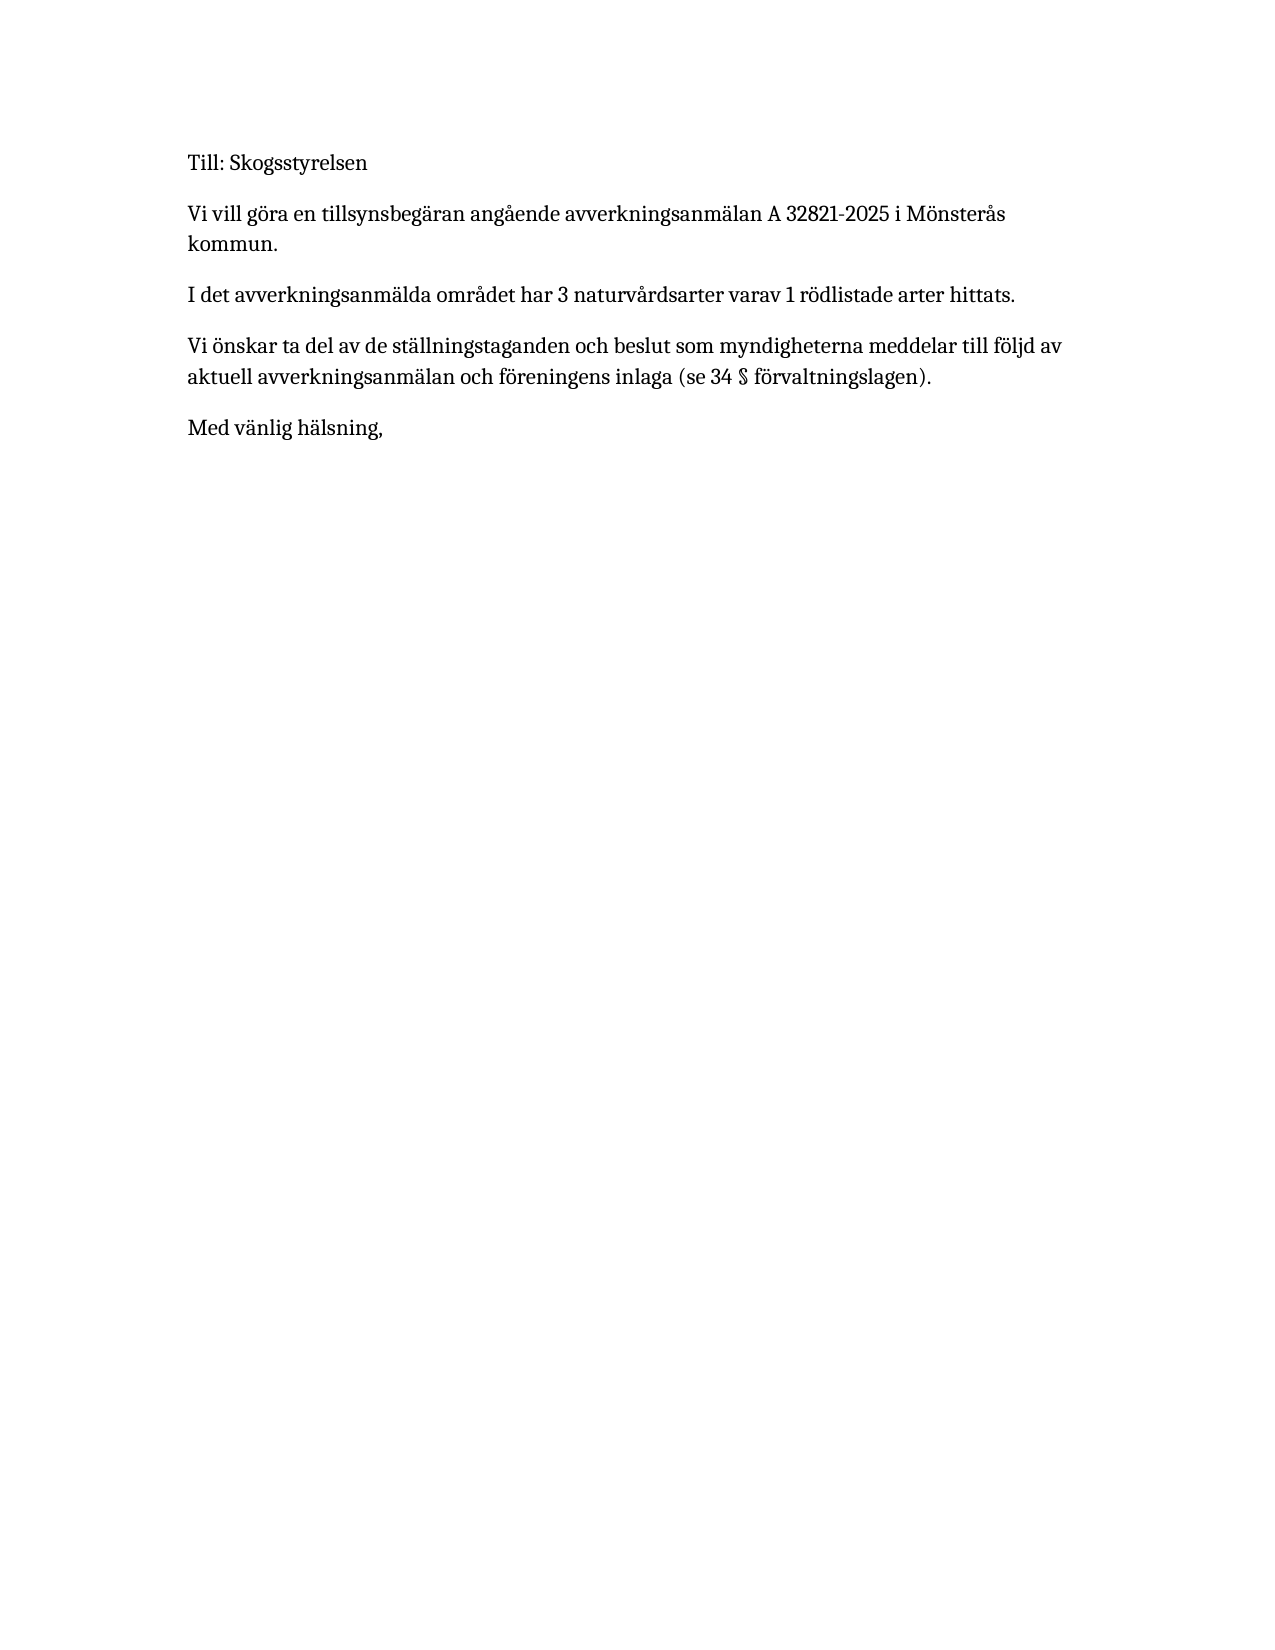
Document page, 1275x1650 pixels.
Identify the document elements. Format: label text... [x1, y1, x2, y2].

text Vi önskar ta del av de ställningstaganden och beslut som myndigheterna meddelar till följd av aktuell avverkningsanmälan och föreningens inlaga (se 34 § förvaltningslagen). [187, 333, 1087, 390]
text Med vänlig hälsning, [187, 414, 1087, 471]
text Vi vill göra en tillsynsbegäran angående avverkningsanmälan A 32821-2025 i Mönsterås kommun. [187, 201, 1087, 258]
text Till: Skogsstyrelsen [187, 150, 1087, 176]
text I det avverkningsanmälda området har 3 naturvårdsarter varav 1 rödlistade arter hittats. [187, 282, 1087, 309]
